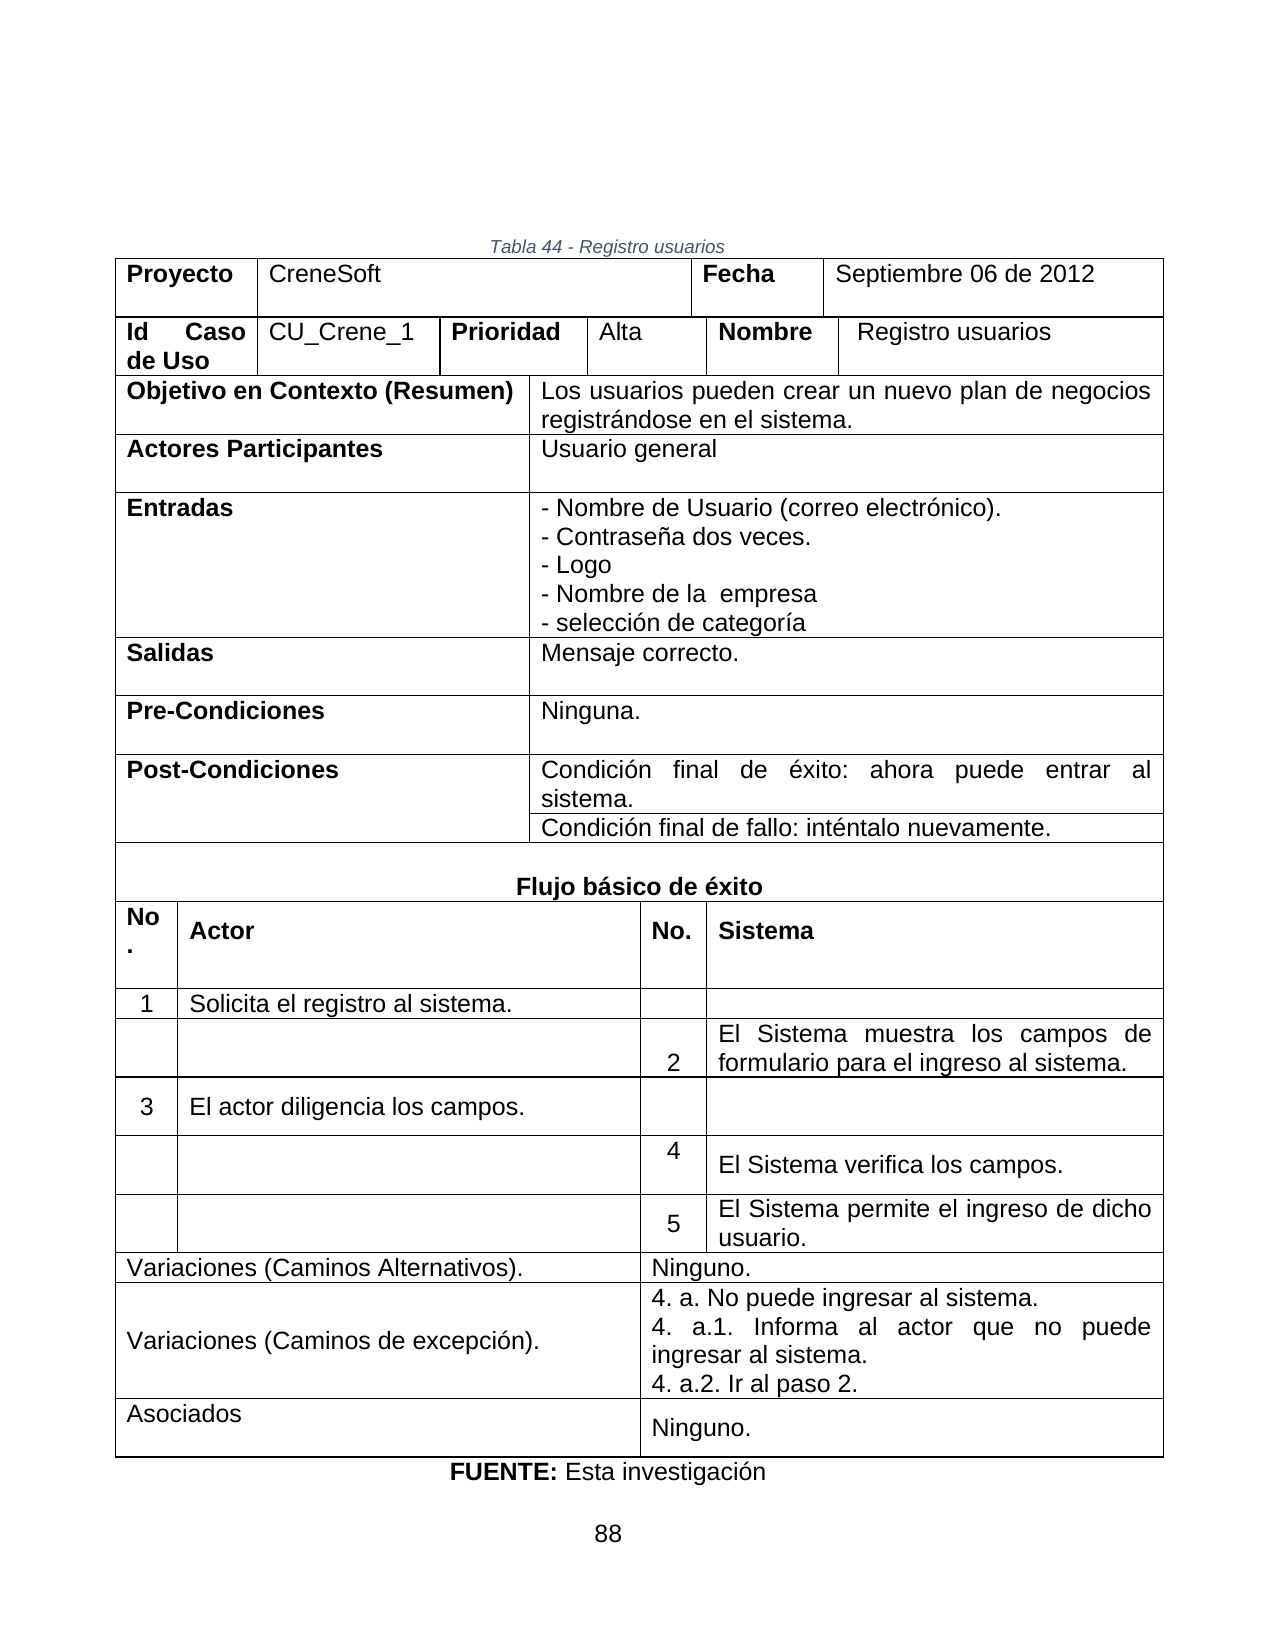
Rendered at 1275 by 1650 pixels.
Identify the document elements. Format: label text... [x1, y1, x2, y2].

table_cell CU_Crene_1 [258, 318, 439, 375]
table_cell Solicita el registro al sistema. [178, 989, 640, 1018]
table_cell Post-Condiciones [116, 755, 529, 842]
table_header Septiembre 06 de 2012 [824, 259, 1163, 316]
table_cell Usuario general [530, 435, 1163, 492]
table_cell Alta [588, 318, 706, 375]
table_cell [116, 1136, 177, 1193]
table_cell 4 [641, 1136, 706, 1193]
table_cell Flujo básico de éxito [116, 843, 1163, 901]
table_cell Sistema [707, 902, 1163, 988]
table_cell Ninguno. [641, 1399, 1163, 1456]
table_cell El Sistema muestra los campos de formulario para el ingreso al sistema. [707, 1019, 1163, 1076]
table_cell Condición final de fallo: inténtalo nuevamente. [530, 814, 1163, 842]
table_header Proyecto [116, 259, 257, 316]
table_cell [178, 1019, 640, 1076]
table_cell No. [116, 902, 177, 988]
table_header Fecha [692, 259, 823, 316]
table_cell 1 [116, 989, 177, 1018]
table_cell Los usuarios pueden crear un nuevo plan de negocios registrándose en el sistema. [530, 376, 1163, 433]
table_cell No. [641, 902, 706, 988]
table_cell 2 [641, 1019, 706, 1076]
table_cell Mensaje correcto. [530, 638, 1163, 695]
table_cell Entradas [116, 493, 529, 637]
table_cell [178, 1195, 640, 1252]
table_cell 4. a. No puede ingresar al sistema. 4. a.1. Informa al actor que no puede ingresar al sistema. 4. a.2. Ir al paso 2. [641, 1283, 1163, 1398]
table_cell Id Caso de Uso [116, 318, 257, 375]
table_cell - Nombre de Usuario (correo electrónico). - Contraseña dos veces. - Logo - Nombre de la empresa - selección de categoría [530, 493, 1163, 637]
text FUENTE: Esta investigación [177, 1458, 1039, 1486]
table_cell Ninguno. [641, 1253, 1163, 1282]
table_cell Actor [178, 902, 640, 988]
table_cell [707, 989, 1163, 1018]
table_cell [641, 989, 706, 1018]
table_cell [641, 1078, 706, 1135]
table_cell Condición final de éxito: ahora puede entrar al sistema. [530, 755, 1163, 812]
table_cell Salidas [116, 638, 529, 695]
table_cell Pre-Condiciones [116, 696, 529, 754]
table_cell Registro usuarios [839, 318, 1163, 375]
table_cell El Sistema verifica los campos. [707, 1136, 1163, 1193]
table_cell [707, 1078, 1163, 1135]
table_cell 5 [641, 1195, 706, 1252]
table_cell Prioridad [441, 318, 587, 375]
table_header CreneSoft [258, 259, 691, 316]
table_cell Actores Participantes [116, 435, 529, 492]
table_cell El Sistema permite el ingreso de dicho usuario. [707, 1195, 1163, 1252]
table_cell El actor diligencia los campos. [178, 1078, 640, 1135]
table_cell Variaciones (Caminos de excepción). [116, 1283, 640, 1398]
table_cell [178, 1136, 640, 1193]
table_cell [116, 1195, 177, 1252]
table_cell Ninguna. [530, 696, 1163, 754]
table_cell Objetivo en Contexto (Resumen) [116, 376, 529, 433]
table_cell 3 [116, 1078, 177, 1135]
table_cell Variaciones (Caminos Alternativos). [116, 1253, 640, 1282]
table_cell Nombre [707, 318, 838, 375]
table_cell Asociados [116, 1399, 640, 1456]
table_cell [116, 1019, 177, 1076]
